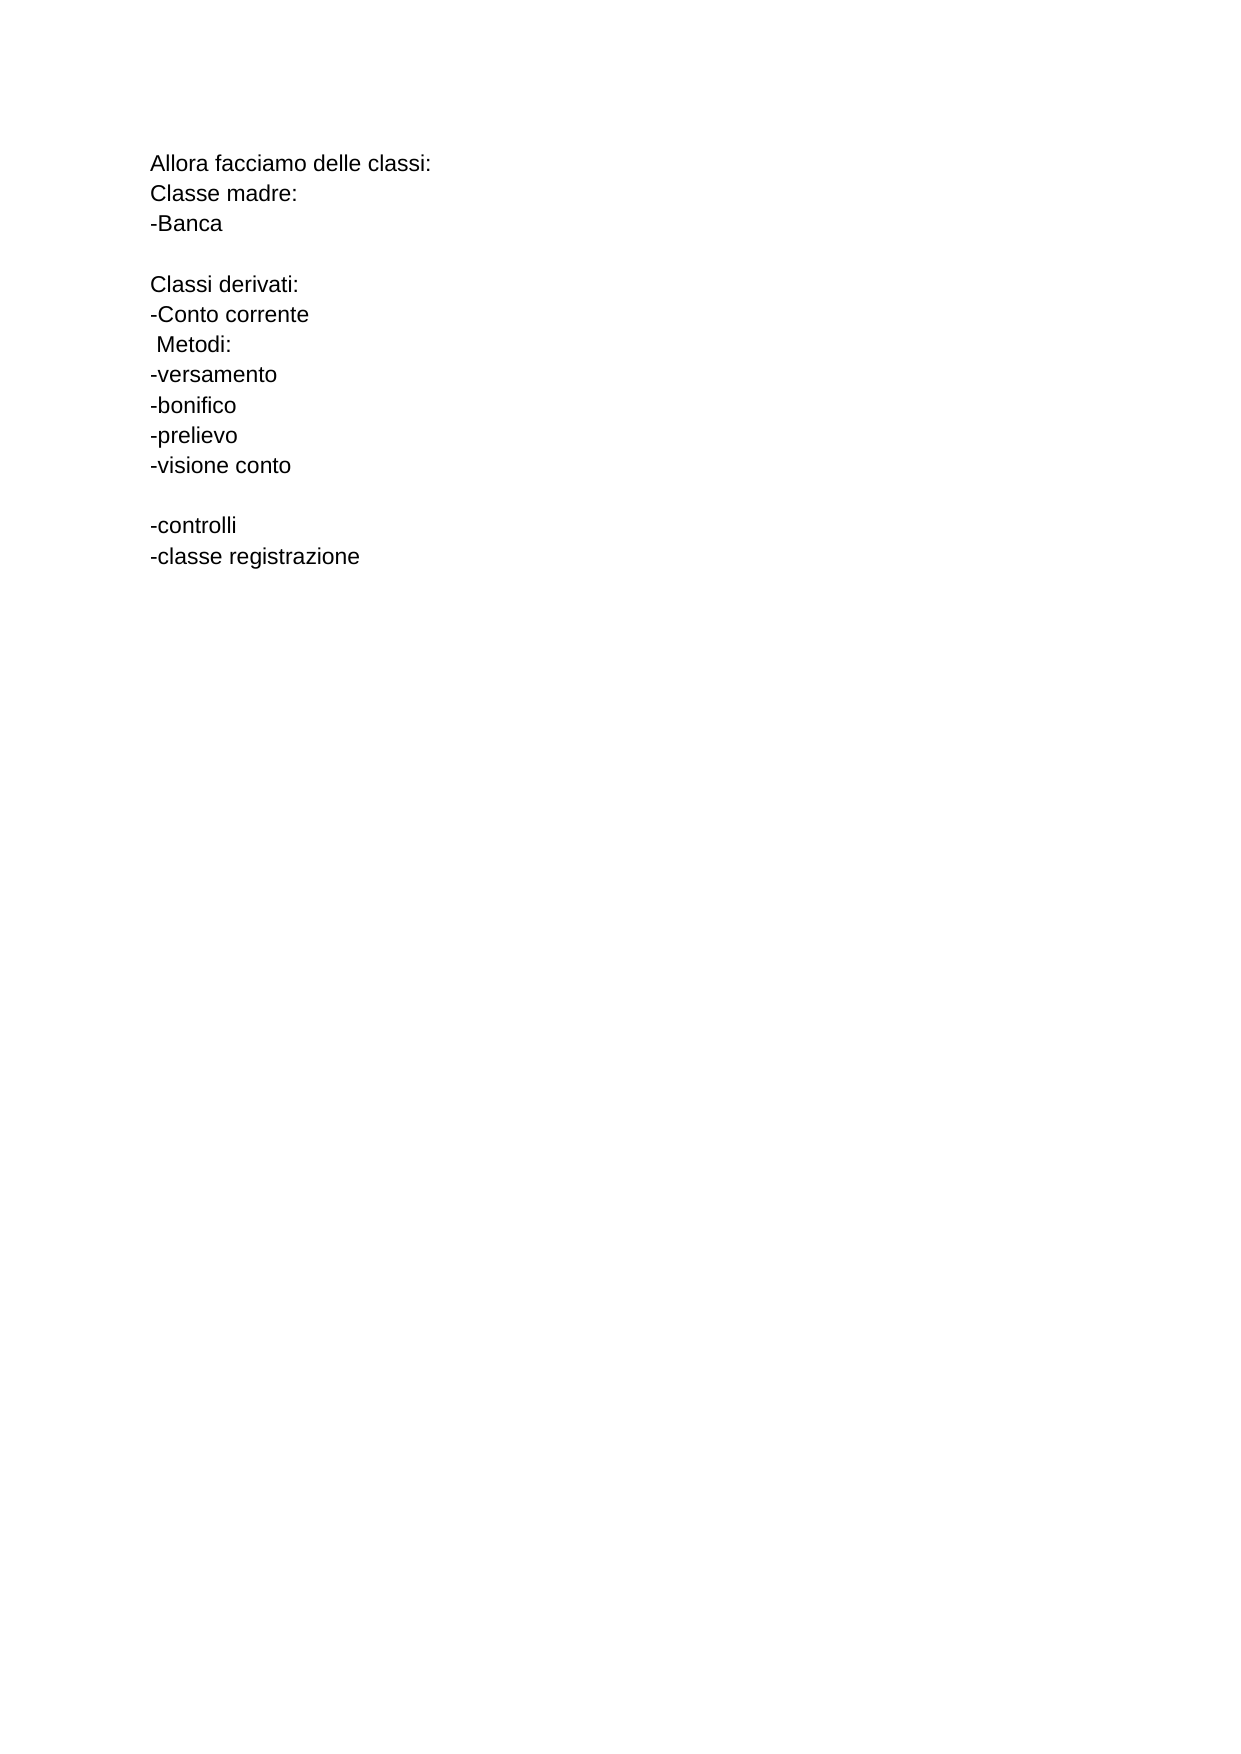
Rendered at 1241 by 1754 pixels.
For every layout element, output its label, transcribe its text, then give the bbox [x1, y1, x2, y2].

text -Banca [150, 210, 1090, 237]
text -Conto corrente [150, 301, 1090, 327]
text -visione conto [150, 452, 1090, 478]
text -versamento [150, 361, 1090, 388]
text -prelievo [150, 422, 1090, 448]
text -controlli [150, 512, 1090, 539]
text -bonifico [150, 392, 1090, 418]
text -classe registrazione [150, 543, 1090, 569]
text Metodi: [150, 331, 1090, 358]
text Allora facciamo delle classi: [150, 150, 1090, 176]
text Classi derivati: [150, 271, 1090, 297]
text Classe madre: [150, 180, 1090, 207]
